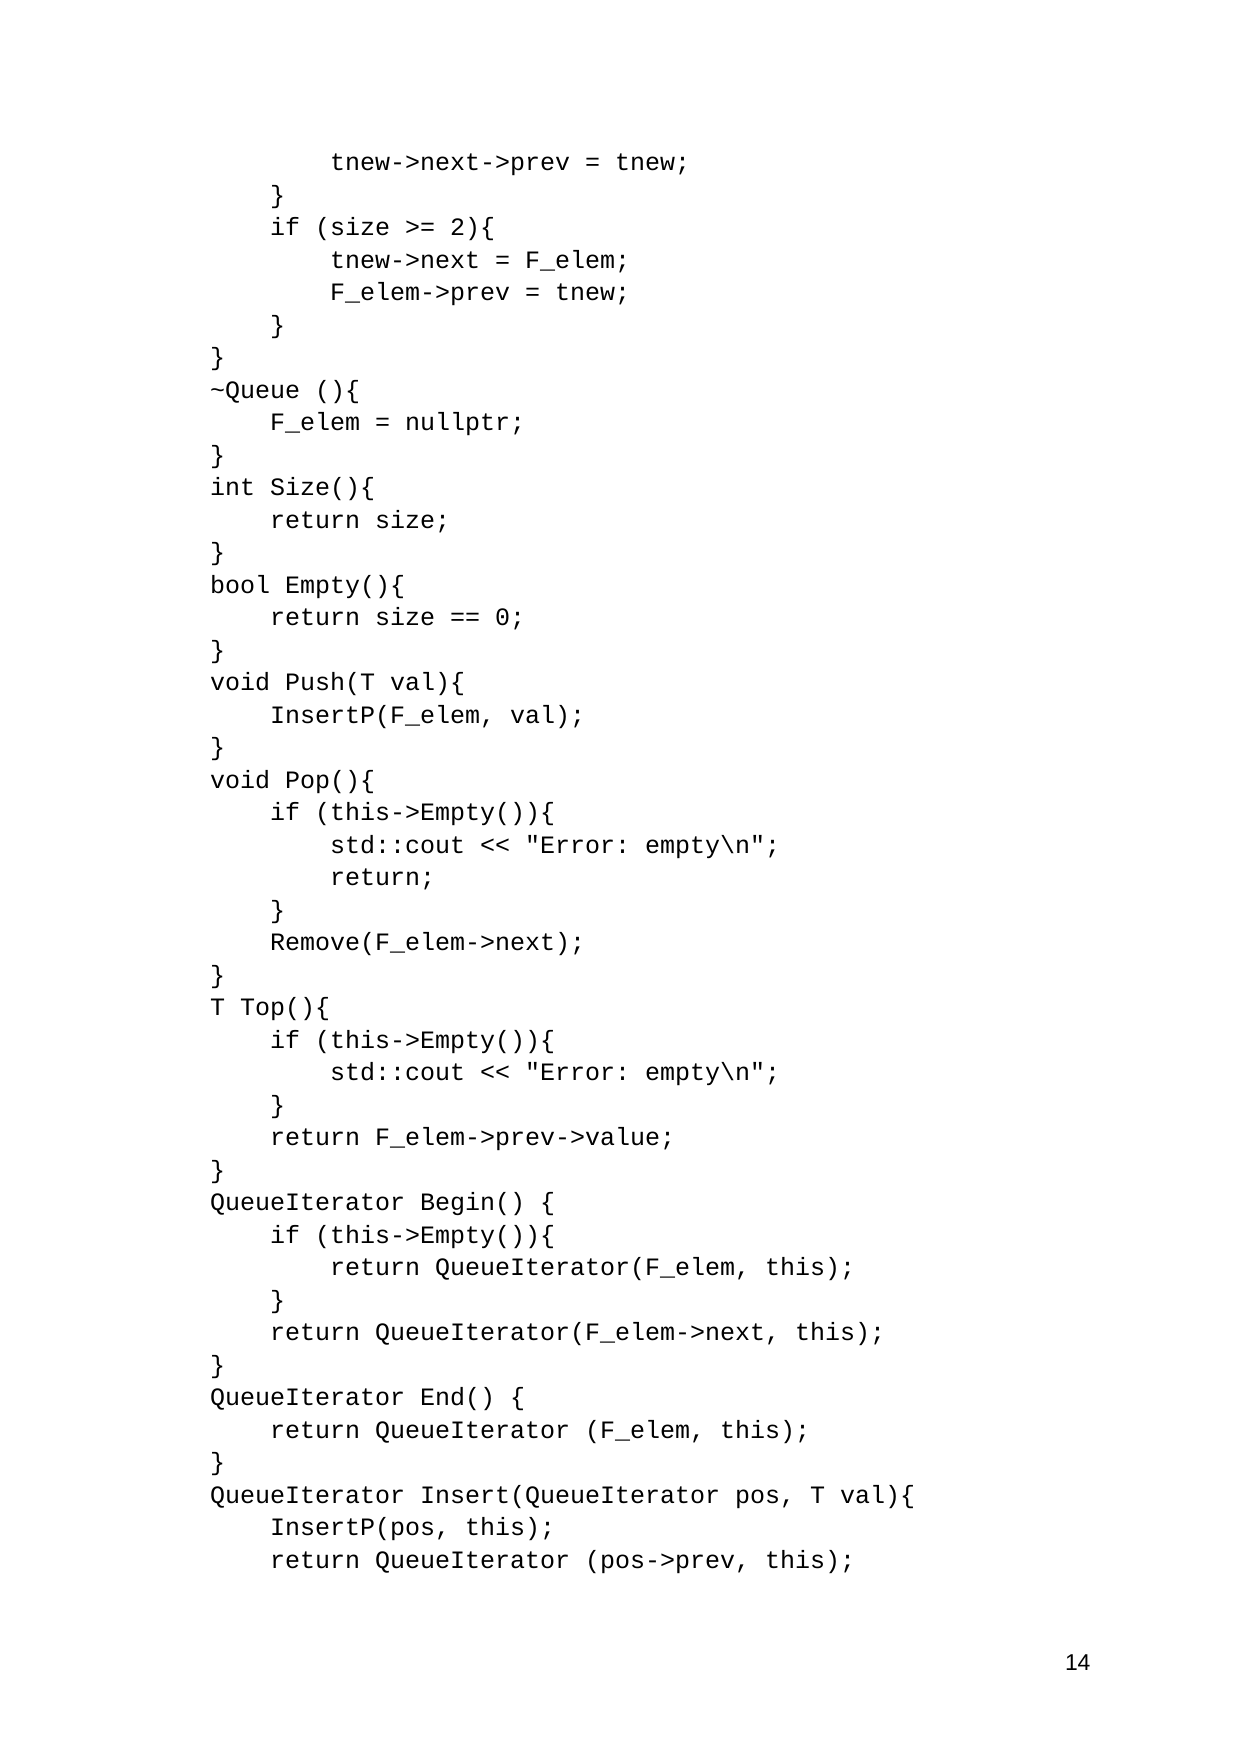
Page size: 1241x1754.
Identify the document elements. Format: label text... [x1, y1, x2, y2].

text if (this->Empty()){ [150, 800, 1090, 828]
text } [150, 1287, 1090, 1316]
text } [150, 962, 1090, 991]
text } [150, 540, 1090, 568]
text return; [150, 865, 1090, 893]
text InsertP(F_elem, val); [150, 702, 1090, 731]
text void Pop(){ [150, 767, 1090, 796]
text ~Queue (){ [150, 377, 1090, 406]
text return F_elem->prev->value; [150, 1125, 1090, 1153]
text Remove(F_elem->next); [150, 930, 1090, 958]
text if (this->Empty()){ [150, 1027, 1090, 1056]
text } [150, 312, 1090, 341]
text return size == 0; [150, 605, 1090, 633]
text } [150, 637, 1090, 666]
text } [150, 442, 1090, 471]
text std::cout << "Error: empty\n"; [150, 832, 1090, 861]
text } [150, 735, 1090, 763]
text QueueIterator Insert(QueueIterator pos, T val){ [150, 1482, 1090, 1511]
text return QueueIterator(F_elem->next, this); [150, 1320, 1090, 1348]
text int Size(){ [150, 475, 1090, 503]
text if (this->Empty()){ [150, 1222, 1090, 1251]
text T Top(){ [150, 995, 1090, 1023]
text QueueIterator End() { [150, 1385, 1090, 1413]
text return QueueIterator(F_elem, this); [150, 1255, 1090, 1283]
text } [150, 1450, 1090, 1478]
text return size; [150, 507, 1090, 536]
text void Push(T val){ [150, 670, 1090, 698]
text InsertP(pos, this); [150, 1515, 1090, 1543]
text tnew->next->prev = tnew; [150, 150, 1090, 178]
text } [150, 182, 1090, 211]
text } [150, 1157, 1090, 1186]
text std::cout << "Error: empty\n"; [150, 1060, 1090, 1088]
text } [150, 345, 1090, 373]
text } [150, 897, 1090, 926]
text return QueueIterator (pos->prev, this); [150, 1547, 1090, 1576]
text bool Empty(){ [150, 572, 1090, 601]
text QueueIterator Begin() { [150, 1190, 1090, 1218]
text if (size >= 2){ [150, 215, 1090, 243]
text tnew->next = F_elem; [150, 247, 1090, 276]
text F_elem->prev = tnew; [150, 280, 1090, 308]
text F_elem = nullptr; [150, 410, 1090, 438]
text } [150, 1092, 1090, 1121]
text return QueueIterator (F_elem, this); [150, 1417, 1090, 1446]
text } [150, 1352, 1090, 1381]
